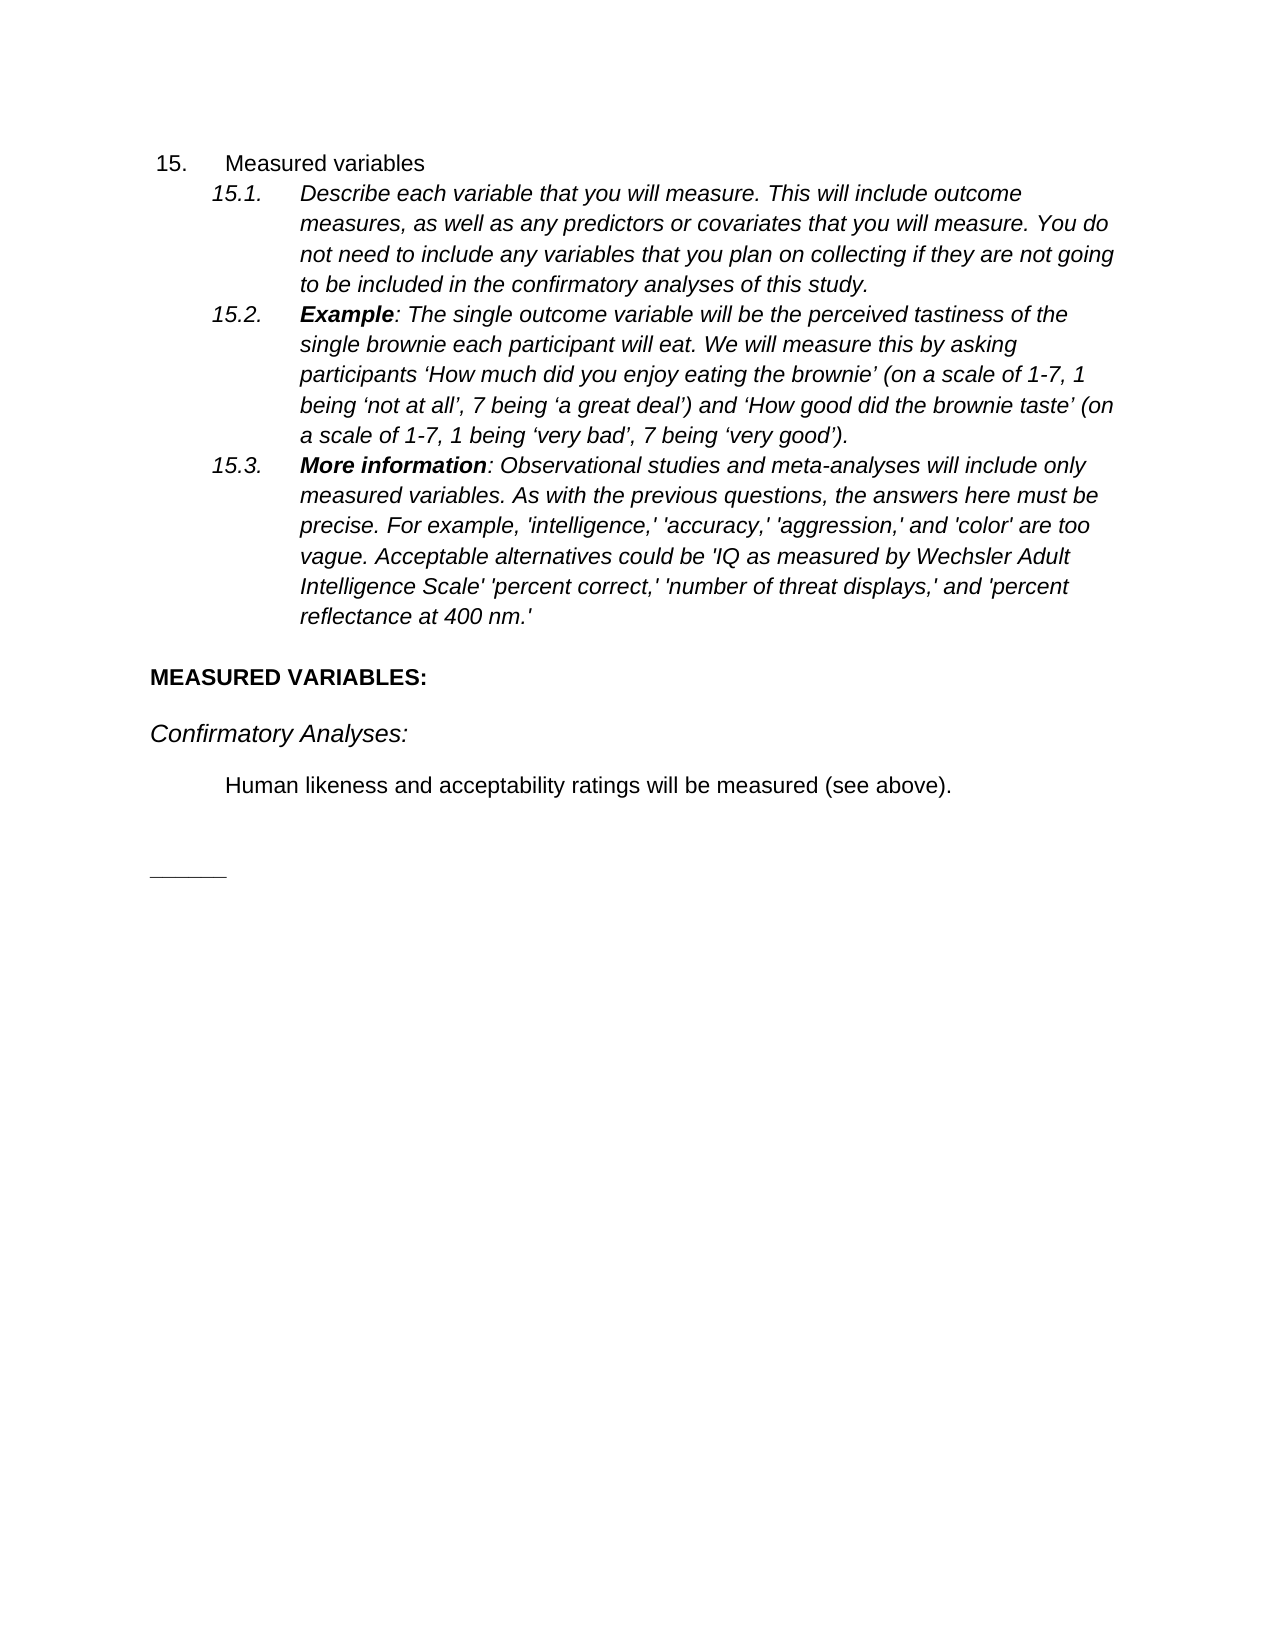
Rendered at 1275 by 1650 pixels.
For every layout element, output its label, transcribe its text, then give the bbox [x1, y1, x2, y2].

text MEASURED VARIABLES: [150, 663, 1125, 690]
list Describe each variable that you will measure. This will include outcome measures, as well as any predictors or covariates that you will measure. You do not need to include any variables that you plan on collecting if they are not going to be included in the confirmatory analyses of this study. [262, 180, 1125, 297]
list Example: The single outcome variable will be the perceived tastiness of the single brownie each participant will eat. We will measure this by asking participants ‘How much did you enjoy eating the brownie’ (on a scale of 1-7, 1 being ‘not at all’, 7 being ‘a great deal’) and ‘How good did the brownie taste’ (on a scale of 1-7, 1 being ‘very bad’, 7 being ‘very good’). [262, 301, 1125, 448]
list More information: Observational studies and meta-analyses will include only measured variables. As with the previous questions, the answers here must be precise. For example, 'intelligence,' 'accuracy,' 'aggression,' and 'color' are too vague. Acceptable alternatives could be 'IQ as measured by Wechsler Adult Intelligence Scale' 'percent correct,' 'number of threat displays,' and 'percent reflectance at 400 nm.' [262, 452, 1125, 629]
text Human likeness and acceptability ratings will be measured (see above). [150, 772, 1125, 799]
list Measured variables [187, 150, 1125, 176]
text Confirmatory Analyses: [150, 719, 1125, 747]
text ______ [150, 854, 1125, 880]
